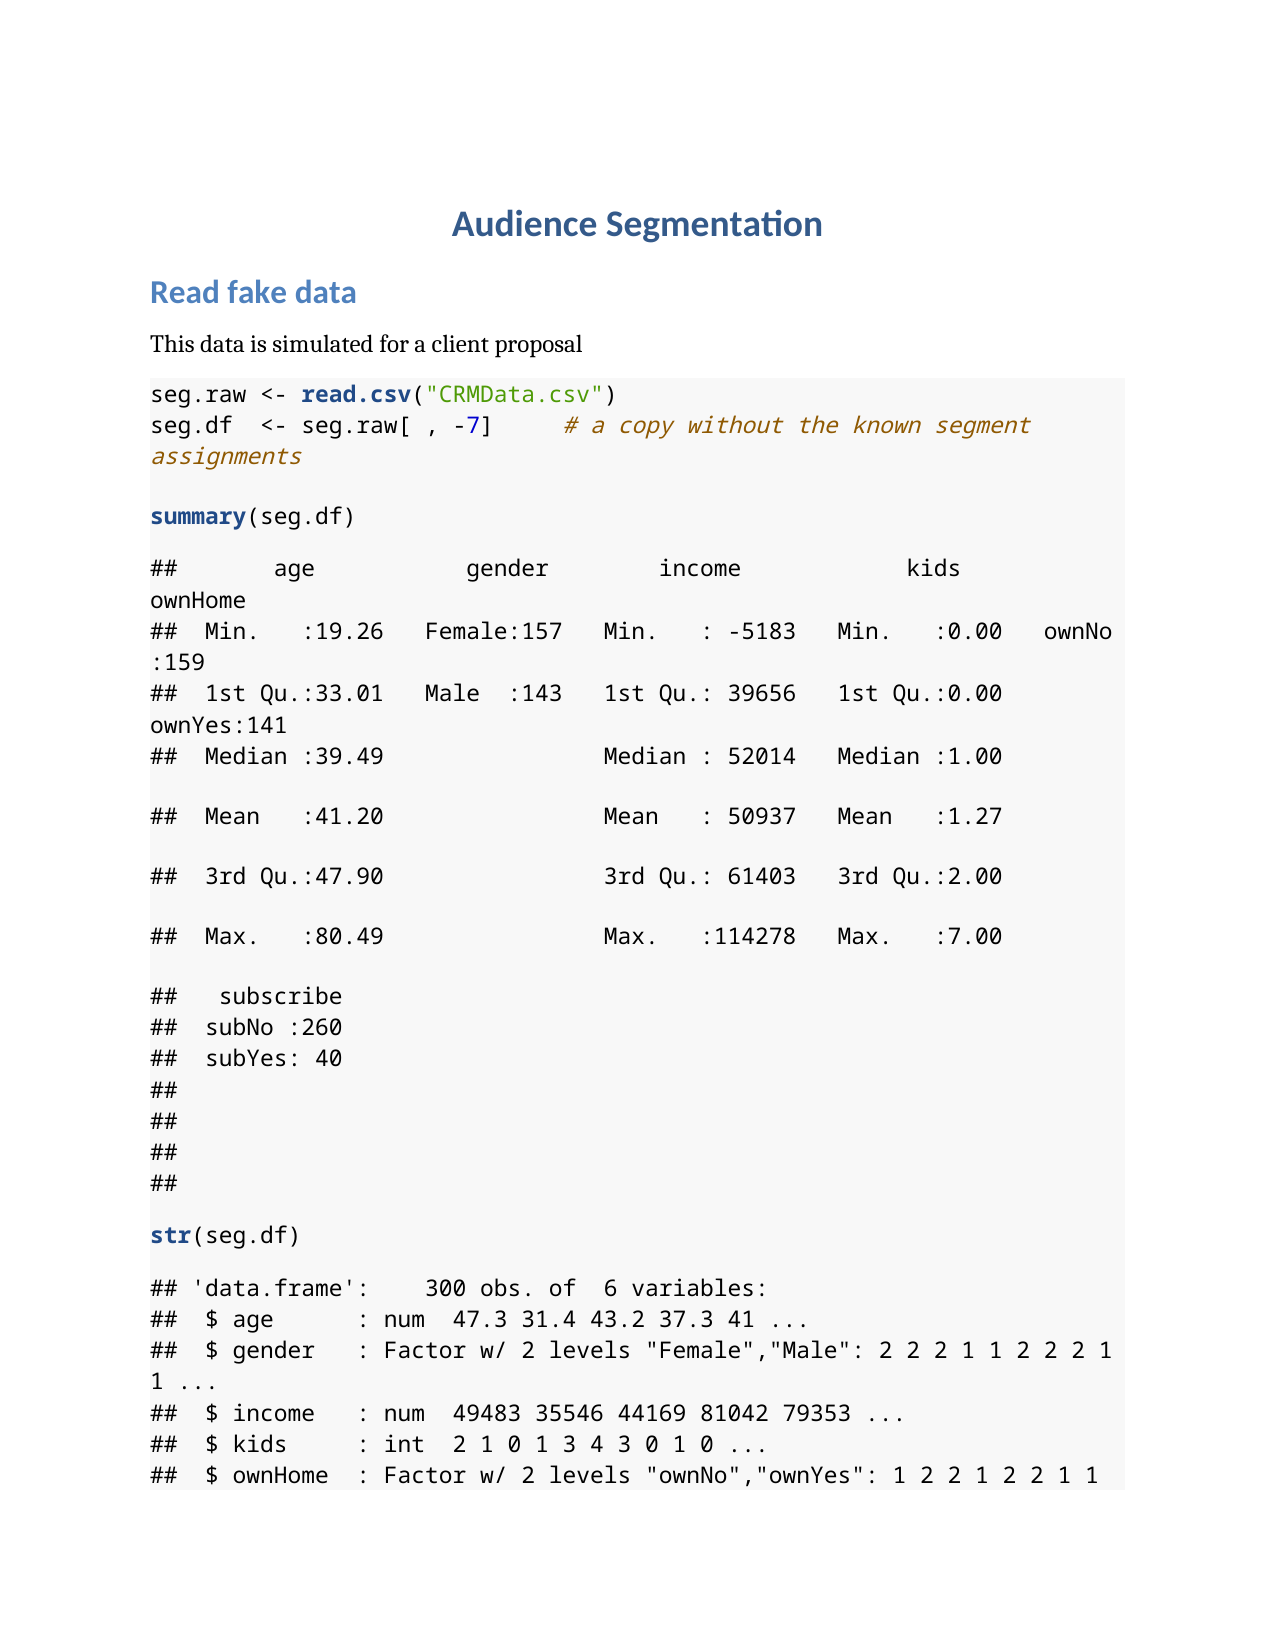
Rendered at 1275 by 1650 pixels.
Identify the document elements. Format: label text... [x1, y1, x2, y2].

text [150, 1272, 1125, 1490]
text ## age gender income kids ownHome ## Min. :19.26 Female:157 Min. : -5183 Min. :0.00 ownNo :159 ## 1st Qu.:33.01 Male :143 1st Qu.: 39656 1st Qu.:0.00 ownYes:141 ## Median :39.49 Median : 52014 Median :1.00 ## Mean :41.20 Mean : 50937 Mean :1.27 ## 3rd Qu.:47.90 3rd Qu.: 61403 3rd Qu.:2.00 ## Max. :80.49 Max. :114278 Max. :7.00 ## subscribe ## subNo :260 ## subYes: 40 ## ## ## ## [150, 552, 1125, 1199]
text This data is simulated for a client proposal [150, 330, 1125, 359]
subtitle Read fake data [150, 271, 1125, 312]
title Audience Segmentation [150, 200, 1125, 246]
text str(seg.df) [150, 1219, 1125, 1251]
text seg.raw <- read.csv("CRMData.csv") seg.df <- seg.raw[ , -7] # a copy without the known segment assignments summary(seg.df) [150, 378, 1125, 532]
